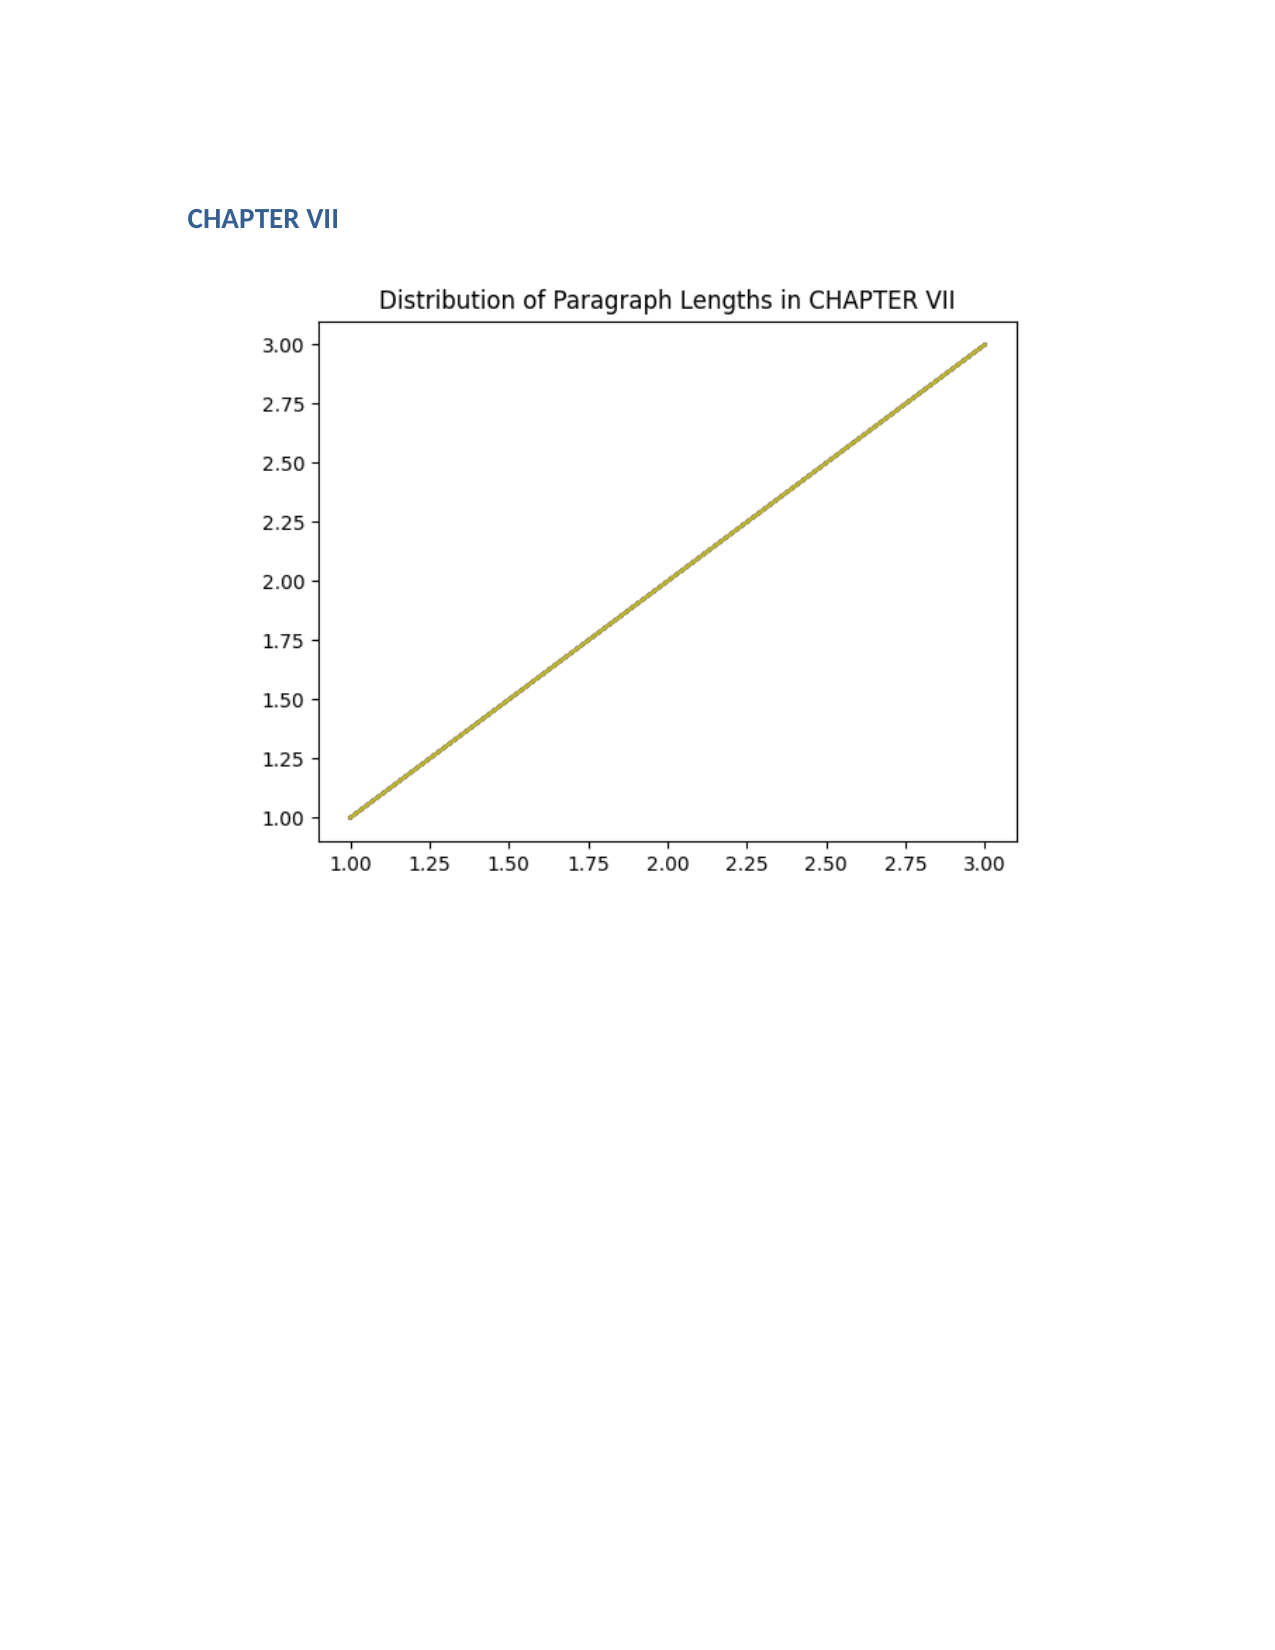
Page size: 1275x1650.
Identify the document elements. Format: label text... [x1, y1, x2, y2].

subtitle CHAPTER VII [187, 200, 1087, 236]
picture [206, 241, 1107, 916]
